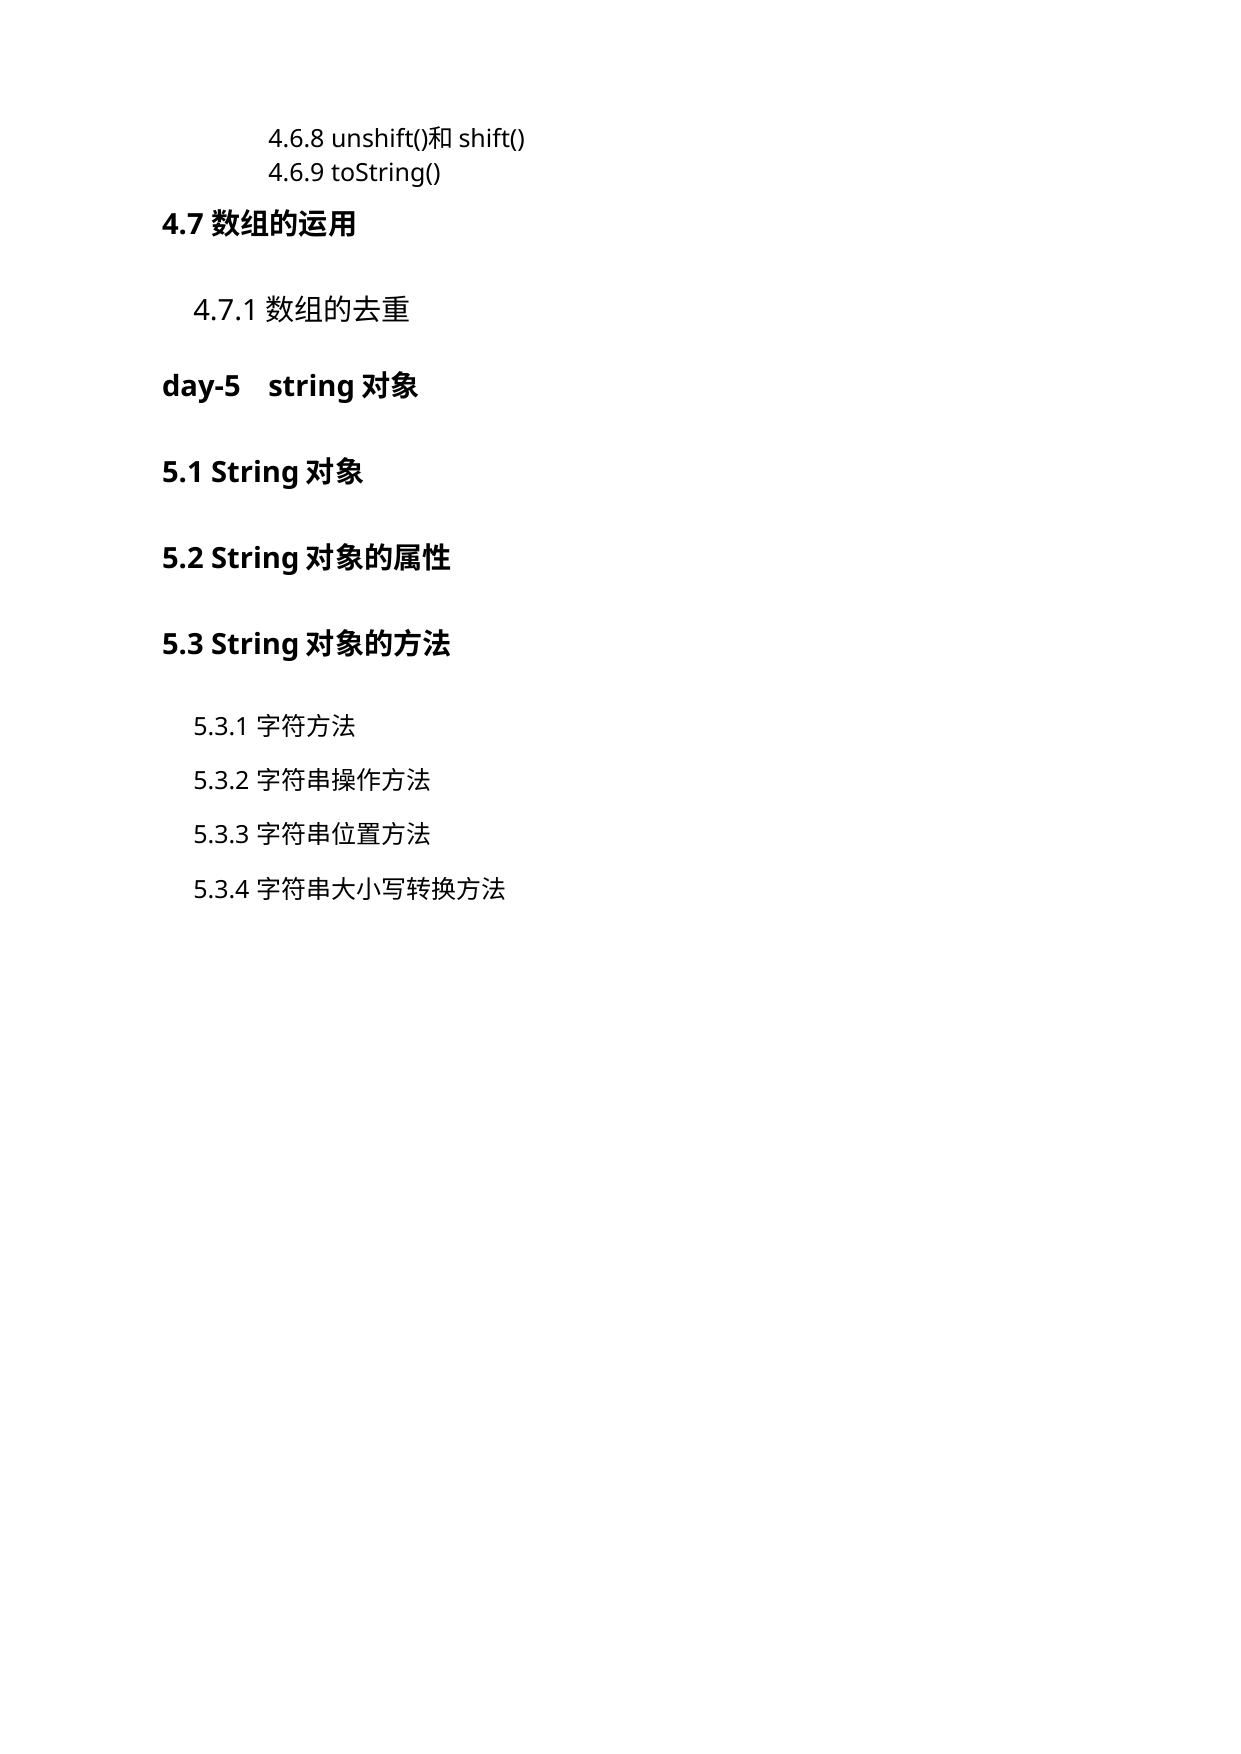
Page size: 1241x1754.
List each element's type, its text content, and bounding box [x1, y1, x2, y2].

text 5.3.4 字符串大小写转换方法 [118, 869, 1122, 906]
text 5.3.2 字符串操作方法 [118, 761, 1122, 797]
subtitle 4.6.8 unshift()和shift() [168, 118, 1122, 154]
subtitle 4.7 数组的运用 [118, 201, 1122, 243]
text 4.7.1数组的去重 [118, 287, 1122, 329]
text 5.3.3 字符串位置方法 [118, 815, 1122, 851]
subtitle 5.3 String对象的方法 [118, 620, 1122, 663]
subtitle 4.6.9 toString() [168, 154, 1122, 188]
subtitle day-5 string对象 [118, 363, 1122, 405]
subtitle 5.2 String对象的属性 [118, 534, 1122, 577]
text 5.3.1 字符方法 [118, 706, 1122, 742]
subtitle 5.1 String对象 [118, 449, 1122, 491]
